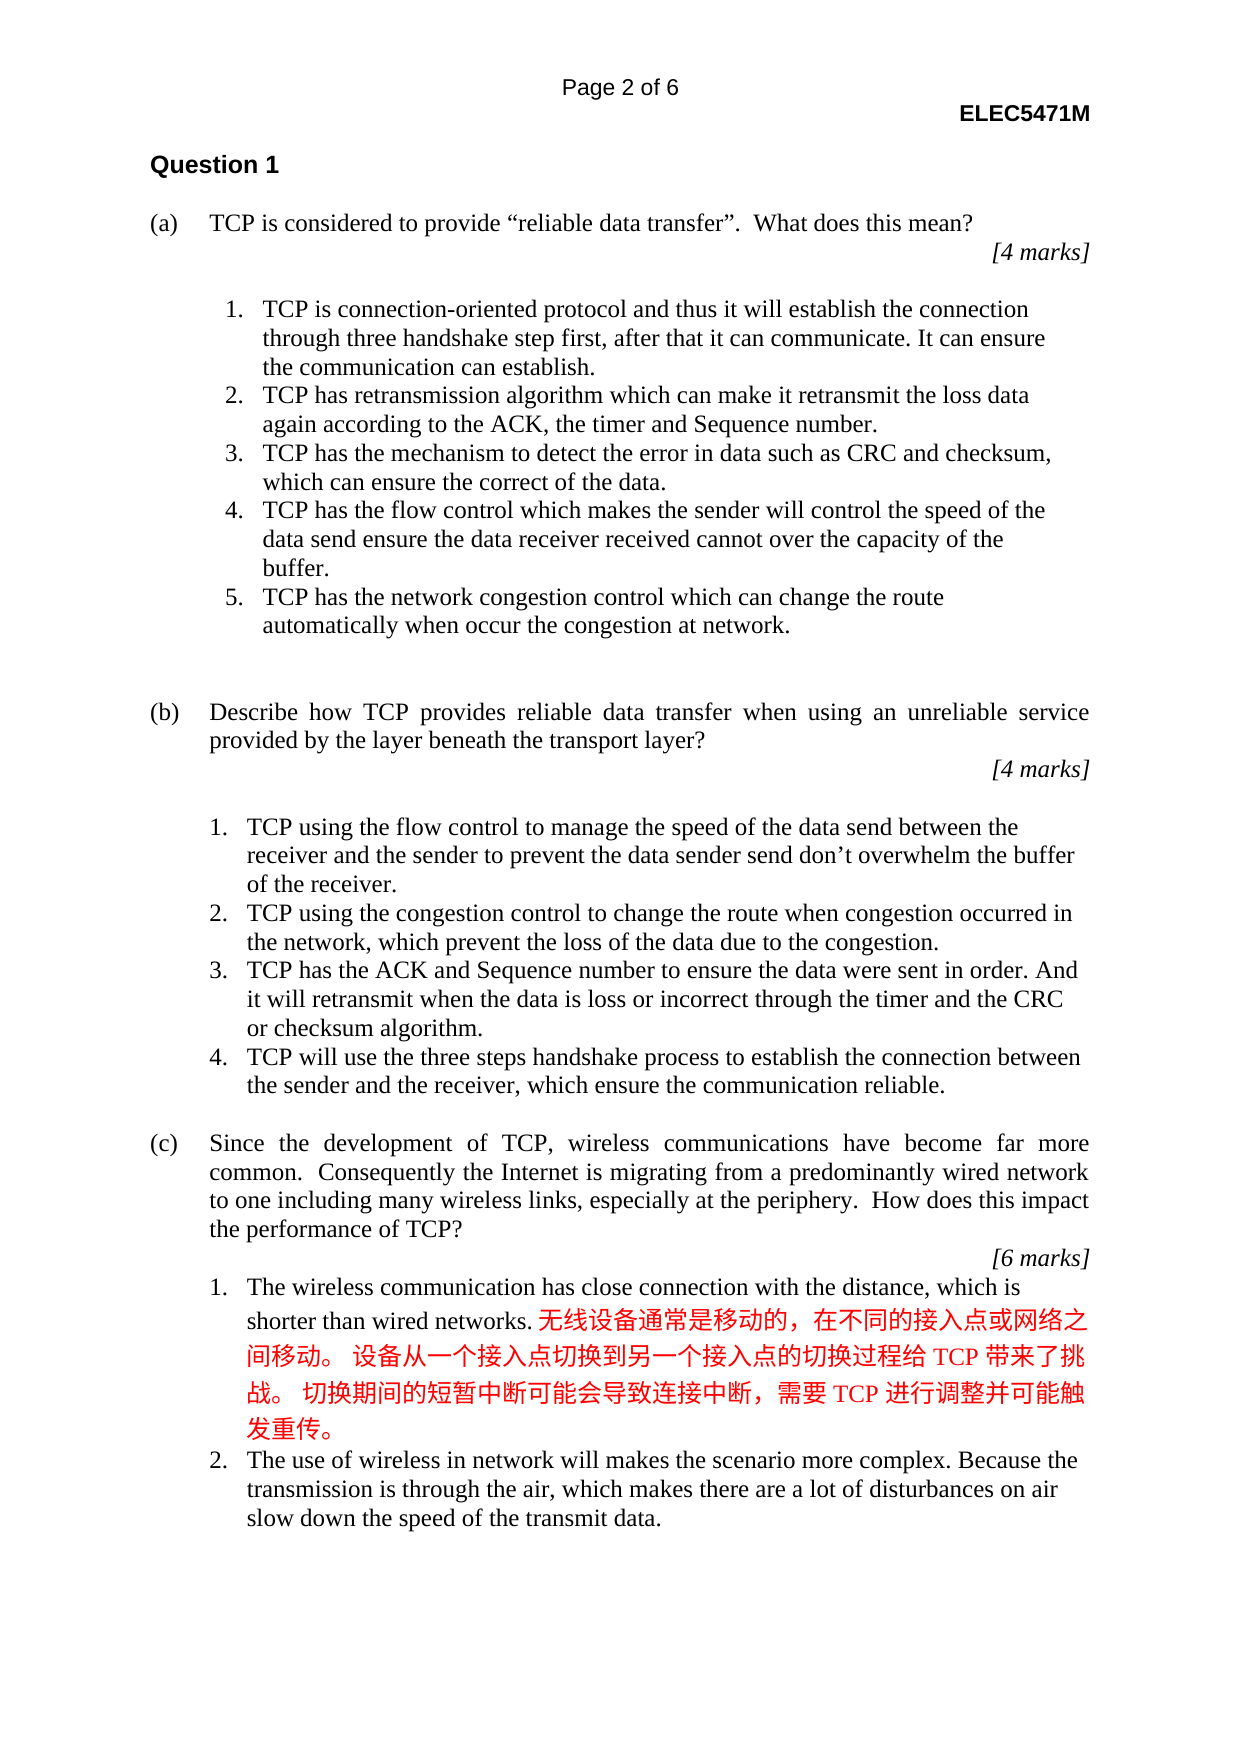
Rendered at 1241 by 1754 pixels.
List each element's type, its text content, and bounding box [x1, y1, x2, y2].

text [4 marks] [209, 754, 1090, 783]
list TCP has retransmission algorithm which can make it retransmit the loss data again according to the ACK, the timer and Sequence number. [225, 381, 1065, 438]
list The wireless communication has close connection with the distance, which is shorter than wired networks. 无线设备通常是移动的，在不同的接入点或网络之间移动。 设备从一个接入点切换到另一个接入点的切换过程给 TCP 带来了挑战。 切换期间的短暂中断可能会导致连接中断，需要 TCP 进行调整并可能触发重传。 [209, 1272, 1090, 1446]
text [6 marks] [209, 1243, 1090, 1272]
list TCP will use the three steps handshake process to establish the connection between the sender and the receiver, which ensure the communication reliable. [209, 1042, 1090, 1099]
list TCP using the congestion control to change the route when congestion occurred in the network, which prevent the loss of the data due to the congestion. [209, 898, 1090, 956]
list Since the development of TCP, wireless communications have become far more common. Consequently the Internet is migrating from a predominantly wired network to one including many wireless links, especially at the periphery. How does this impact the performance of TCP? [150, 1128, 1090, 1243]
list TCP is considered to provide “reliable data transfer”. What does this mean? [150, 208, 1090, 237]
list TCP using the flow control to manage the speed of the data send between the receiver and the sender to prevent the data sender send don’t overwhelm the buffer of the receiver. [209, 812, 1090, 898]
text [4 marks] [209, 237, 1090, 266]
list TCP is connection-oriented protocol and thus it will establish the connection through three handshake step first, after that it can communicate. It can ensure the communication can establish. [225, 294, 1065, 381]
list The use of wireless in network will makes the scenario more complex. Because the transmission is through the air, which makes there are a lot of disturbances on air slow down the speed of the transmit data. [209, 1446, 1090, 1532]
text Question 1 [150, 151, 1090, 179]
list TCP has the network congestion control which can change the route automatically when occur the congestion at network. [225, 582, 1065, 639]
list TCP has the flow control which makes the sender will control the speed of the data send ensure the data receiver received cannot over the capacity of the buffer. [225, 496, 1065, 582]
list TCP has the mechanism to detect the error in data such as CRC and checksum, which can ensure the correct of the data. [225, 438, 1065, 496]
list TCP has the ACK and Sequence number to ensure the data were sent in order. And it will retransmit when the data is loss or incorrect through the timer and the CRC or checksum algorithm. [209, 956, 1090, 1042]
list Describe how TCP provides reliable data transfer when using an unreliable service provided by the layer beneath the transport layer? [150, 697, 1090, 754]
